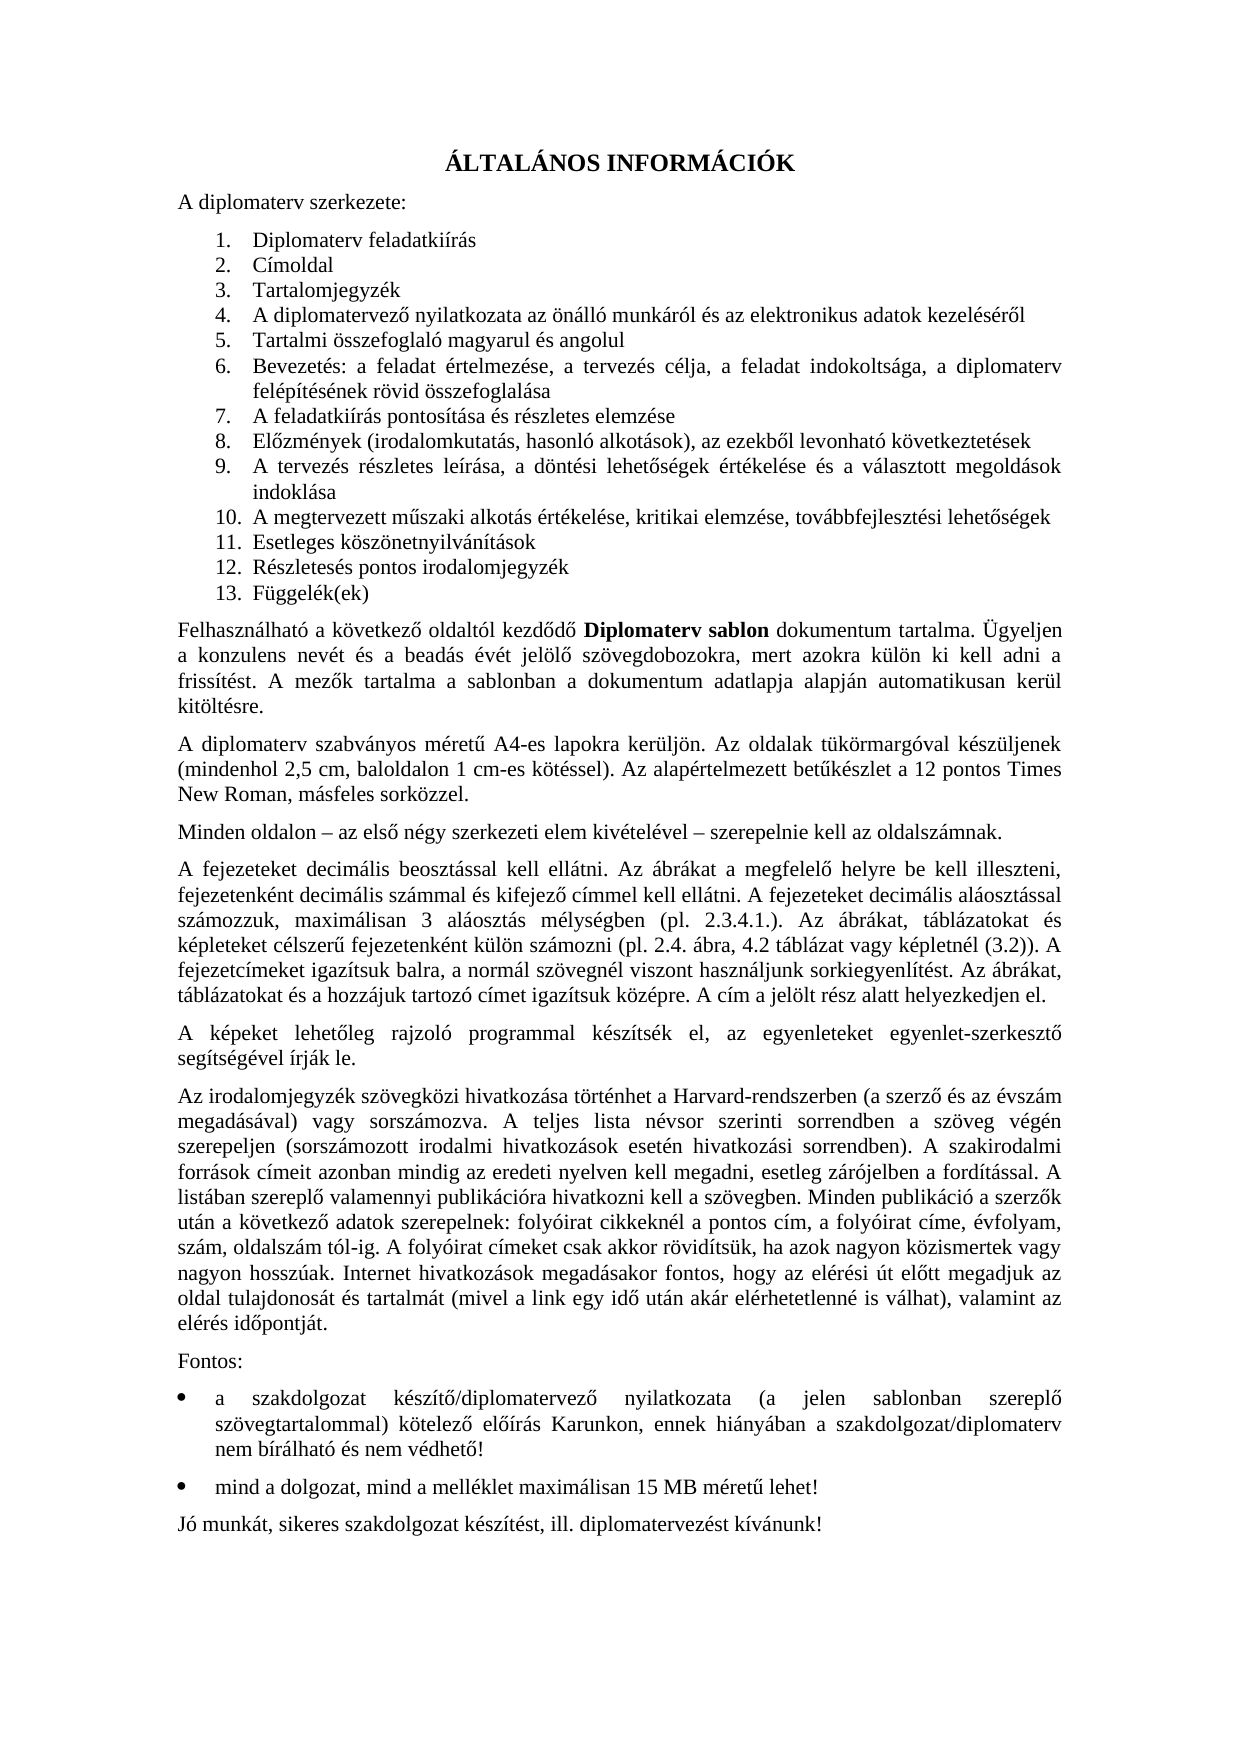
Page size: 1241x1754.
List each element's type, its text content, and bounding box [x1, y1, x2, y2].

list A megtervezett műszaki alkotás értékelése, kritikai elemzése, továbbfejlesztési lehetőségek [215, 504, 1063, 529]
text Felhasználható a következő oldaltól kezdődő Diplomaterv sablon dokumentum tartalma. Ügyeljen a konzulens nevét és a beadás évét jelölő szövegdobozokra, mert azokra külön ki kell adni a frissítést. A mezők tartalma a sablonban a dokumentum adatlapja alapján automatikusan kerül kitöltésre. [177, 617, 1063, 718]
list Tartalmi összefoglaló magyarul és angolul [215, 327, 1063, 353]
text Általános információk [177, 148, 1063, 176]
list A diplomatervező nyilatkozata az önálló munkáról és az elektronikus adatok kezeléséről [215, 302, 1063, 327]
list a szakdolgozat készítő/diplomatervező nyilatkozata (a jelen sablonban szereplő szövegtartalommal) kötelező előírás Karunkon, ennek hiányában a szakdolgozat/diplomaterv nem bírálható és nem védhető! [177, 1385, 1063, 1461]
text A képeket lehetőleg rajzoló programmal készítsék el, az egyenleteket egyenlet-szerkesztő segítségével írják le. [177, 1020, 1063, 1071]
list Esetleges köszönetnyilvánítások [215, 529, 1063, 554]
text A fejezeteket decimális beosztással kell ellátni. Az ábrákat a megfelelő helyre be kell illeszteni, fejezetenként decimális számmal és kifejező címmel kell ellátni. A fejezeteket decimális aláosztással számozzuk, maximálisan 3 aláosztás mélységben (pl. 2.3.4.1.). Az ábrákat, táblázatokat és képleteket célszerű fejezetenként külön számozni (pl. 2.4. ábra, 4.2 táblázat vagy képletnél (3.2)). A fejezetcímeket igazítsuk balra, a normál szövegnél viszont használjunk sorkiegyenlítést. Az ábrákat, táblázatokat és a hozzájuk tartozó címet igazítsuk középre. A cím a jelölt rész alatt helyezkedjen el. [177, 856, 1063, 1008]
list Függelék(ek) [215, 579, 1063, 605]
text Jó munkát, sikeres szakdolgozat készítést, ill. diplomatervezést kívánunk! [177, 1511, 1063, 1537]
list Diplomaterv feladatkiírás [215, 227, 1063, 252]
list Bevezetés: a feladat értelmezése, a tervezés célja, a feladat indokoltsága, a diplomaterv felépítésének rövid összefoglalása [215, 353, 1063, 403]
text A diplomaterv szabványos méretű A4-es lapokra kerüljön. Az oldalak tükörmargóval készüljenek (mindenhol 2,5 cm, baloldalon 1 cm-es kötéssel). Az alapértelmezett betűkészlet a 12 pontos Times New Roman, másfeles sorközzel. [177, 731, 1063, 806]
list A feladatkiírás pontosítása és részletes elemzése [215, 403, 1063, 428]
list Részletesés pontos irodalomjegyzék [215, 554, 1063, 579]
text Minden oldalon – az első négy szerkezeti elem kivételével – szerepelnie kell az oldalszámnak. [177, 819, 1063, 844]
list Címoldal [215, 252, 1063, 277]
list Tartalomjegyzék [215, 277, 1063, 302]
text A diplomaterv szerkezete: [177, 189, 1063, 214]
text Fontos: [177, 1348, 1063, 1373]
list A tervezés részletes leírása, a döntési lehetőségek értékelése és a választott megoldások indoklása [215, 453, 1063, 504]
list Előzmények (irodalomkutatás, hasonló alkotások), az ezekből levonható következtetések [215, 428, 1063, 453]
list mind a dolgozat, mind a melléklet maximálisan 15 MB méretű lehet! [177, 1474, 1063, 1499]
text Az irodalomjegyzék szövegközi hivatkozása történhet a Harvard-rendszerben (a szerző és az évszám megadásával) vagy sorszámozva. A teljes lista névsor szerinti sorrendben a szöveg végén szerepeljen (sorszámozott irodalmi hivatkozások esetén hivatkozási sorrendben). A szakirodalmi források címeit azonban mindig az eredeti nyelven kell megadni, esetleg zárójelben a fordítással. A listában szereplő valamennyi publikációra hivatkozni kell a szövegben. Minden publikáció a szerzők után a következő adatok szerepelnek: folyóirat cikkeknél a pontos cím, a folyóirat címe, évfolyam, szám, oldalszám tól-ig. A folyóirat címeket csak akkor rövidítsük, ha azok nagyon közismertek vagy nagyon hosszúak. Internet hivatkozások megadásakor fontos, hogy az elérési út előtt megadjuk az oldal tulajdonosát és tartalmát (mivel a link egy idő után akár elérhetetlenné is válhat), valamint az elérés időpontját. [177, 1083, 1063, 1335]
